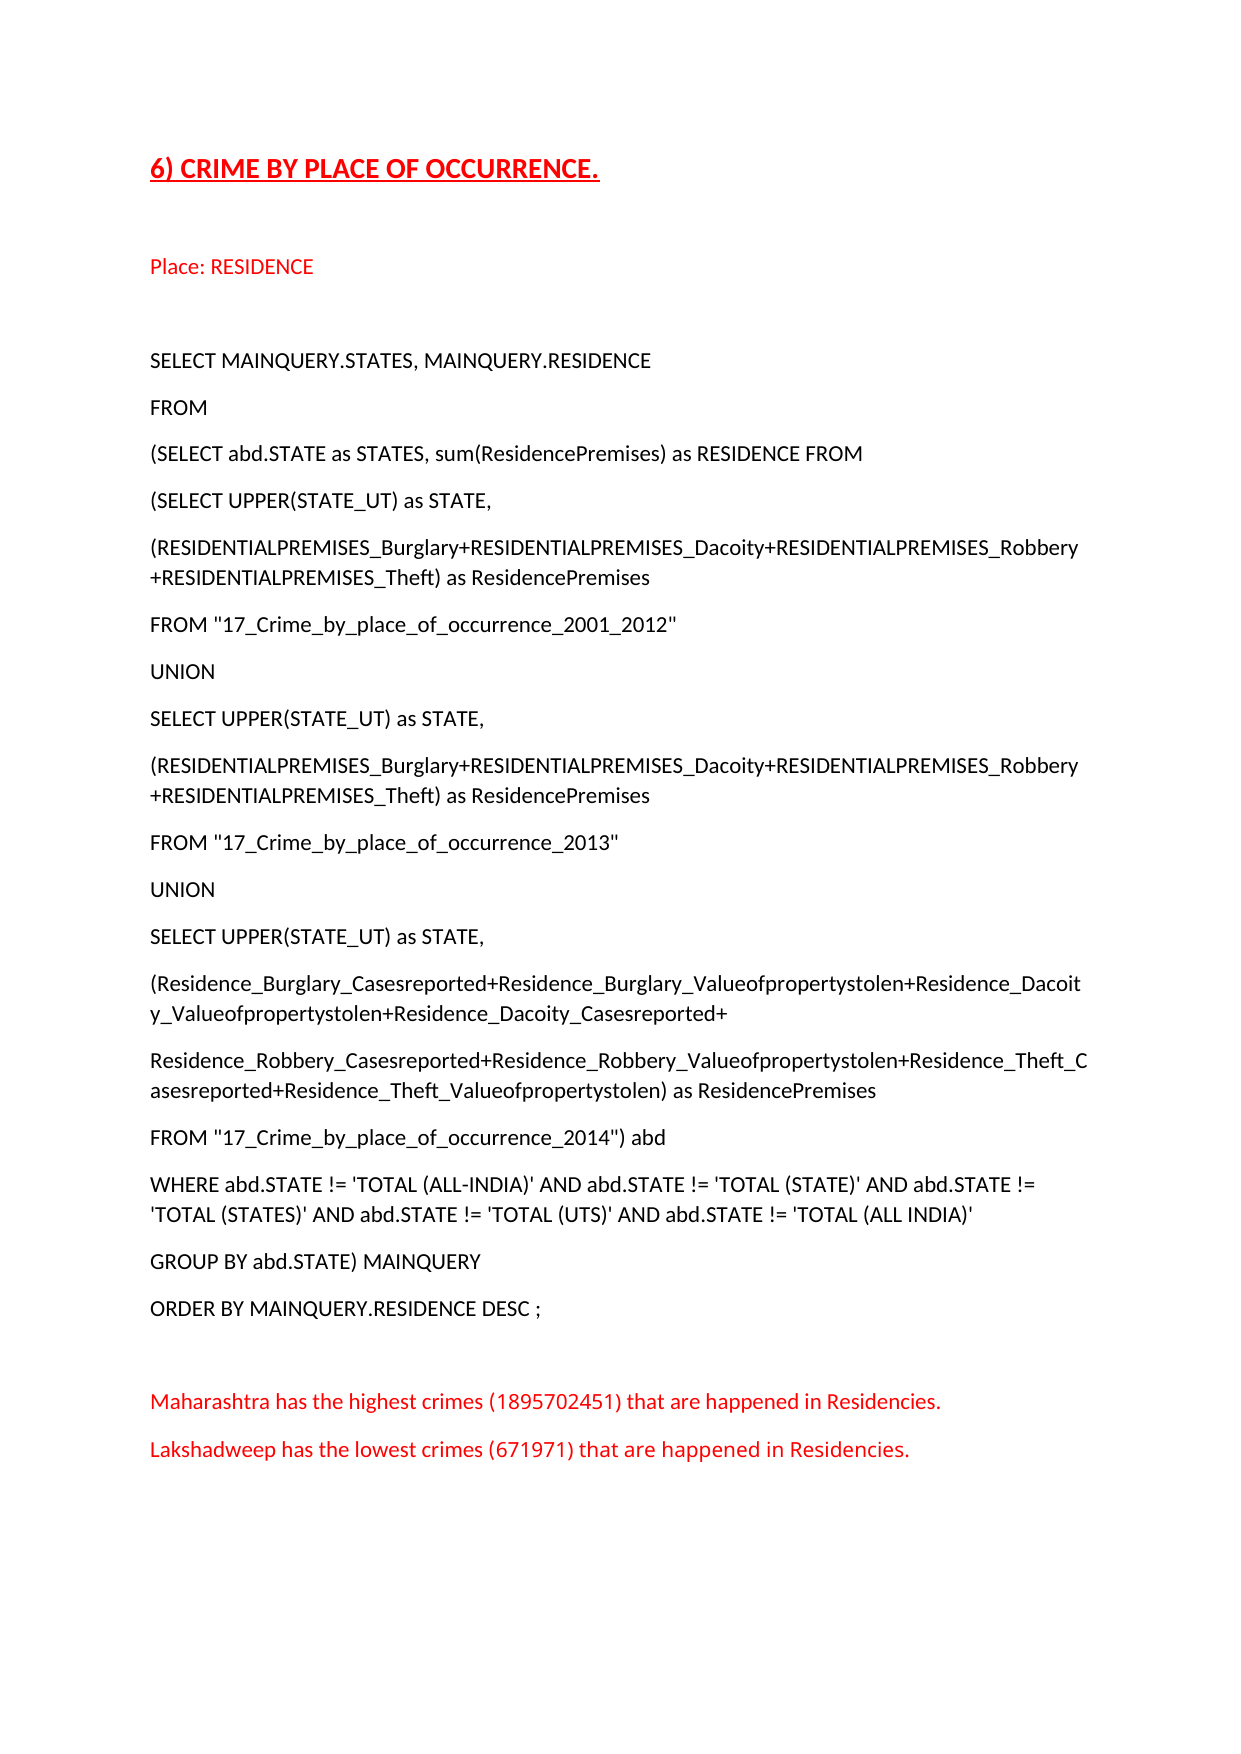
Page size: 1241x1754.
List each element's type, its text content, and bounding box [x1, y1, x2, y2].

text ORDER BY MAINQUERY.RESIDENCE DESC ; [150, 1294, 1090, 1322]
text WHERE abd.STATE != 'TOTAL (ALL-INDIA)' AND abd.STATE != 'TOTAL (STATE)' AND abd.STATE != 'TOTAL (STATES)' AND abd.STATE != 'TOTAL (UTS)' AND abd.STATE != 'TOTAL (ALL INDIA)' [150, 1170, 1090, 1228]
text Lakshadweep has the lowest crimes (671971) that are happened in Residencies. [150, 1435, 1090, 1463]
text Place: RESIDENCE [150, 252, 1090, 280]
text SELECT MAINQUERY.STATES, MAINQUERY.RESIDENCE [150, 346, 1090, 374]
text 6) CRIME BY PLACE OF OCCURRENCE. [150, 150, 1090, 186]
text UNION [150, 875, 1090, 903]
text (RESIDENTIALPREMISES_Burglary+RESIDENTIALPREMISES_Dacoity+RESIDENTIALPREMISES_Robbery+RESIDENTIALPREMISES_Theft) as ResidencePremises [150, 533, 1090, 591]
text FROM "17_Crime_by_place_of_occurrence_2001_2012" [150, 610, 1090, 638]
text (RESIDENTIALPREMISES_Burglary+RESIDENTIALPREMISES_Dacoity+RESIDENTIALPREMISES_Robbery+RESIDENTIALPREMISES_Theft) as ResidencePremises [150, 751, 1090, 809]
text GROUP BY abd.STATE) MAINQUERY [150, 1247, 1090, 1275]
text FROM "17_Crime_by_place_of_occurrence_2014") abd [150, 1123, 1090, 1151]
text SELECT UPPER(STATE_UT) as STATE, [150, 704, 1090, 732]
text Residence_Robbery_Casesreported+Residence_Robbery_Valueofpropertystolen+Residence_Theft_Casesreported+Residence_Theft_Valueofpropertystolen) as ResidencePremises [150, 1046, 1090, 1104]
text Maharashtra has the highest crimes (1895702451) that are happened in Residencies. [150, 1387, 1090, 1416]
text (SELECT abd.STATE as STATES, sum(ResidencePremises) as RESIDENCE FROM [150, 439, 1090, 467]
text (SELECT UPPER(STATE_UT) as STATE, [150, 486, 1090, 514]
text (Residence_Burglary_Casesreported+Residence_Burglary_Valueofpropertystolen+Residence_Dacoity_Valueofpropertystolen+Residence_Dacoity_Casesreported+ [150, 969, 1090, 1027]
text FROM [150, 393, 1090, 421]
text SELECT UPPER(STATE_UT) as STATE, [150, 922, 1090, 950]
text FROM "17_Crime_by_place_of_occurrence_2013" [150, 828, 1090, 856]
text UNION [150, 657, 1090, 685]
